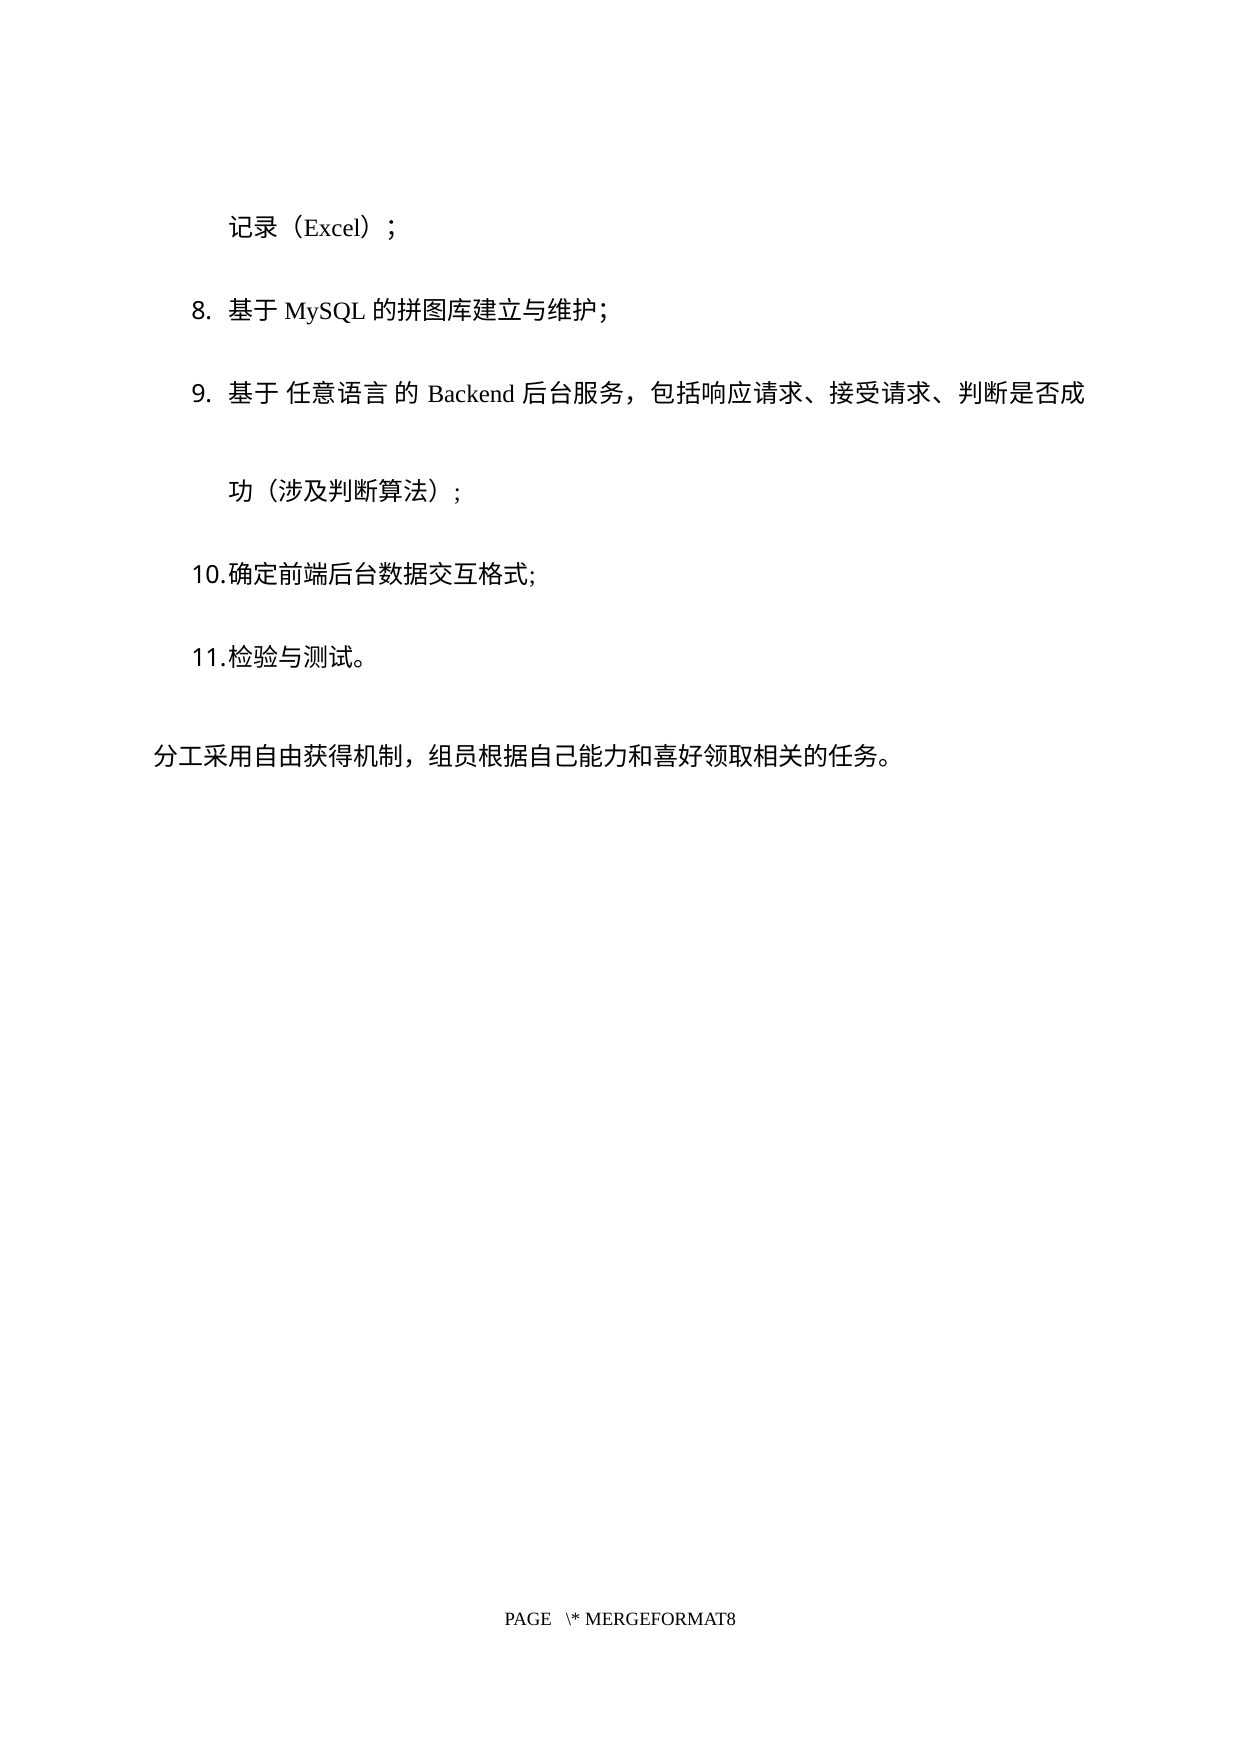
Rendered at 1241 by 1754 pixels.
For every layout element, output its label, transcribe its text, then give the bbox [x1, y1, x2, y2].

list 基于 任意语言 的 Backend 后台服务，包括响应请求、接受请求、判断是否成功（涉及判断算法）; [191, 359, 1087, 522]
list 基于 MySQL 的拼图库建立与维护； [191, 276, 1087, 341]
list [191, 193, 1087, 258]
list 检验与测试。 [191, 623, 1087, 688]
list 确定前端后台数据交互格式; [191, 540, 1087, 605]
text 分工采用自由获得机制，组员根据自己能力和喜好领取相关的任务。 [153, 722, 1087, 787]
